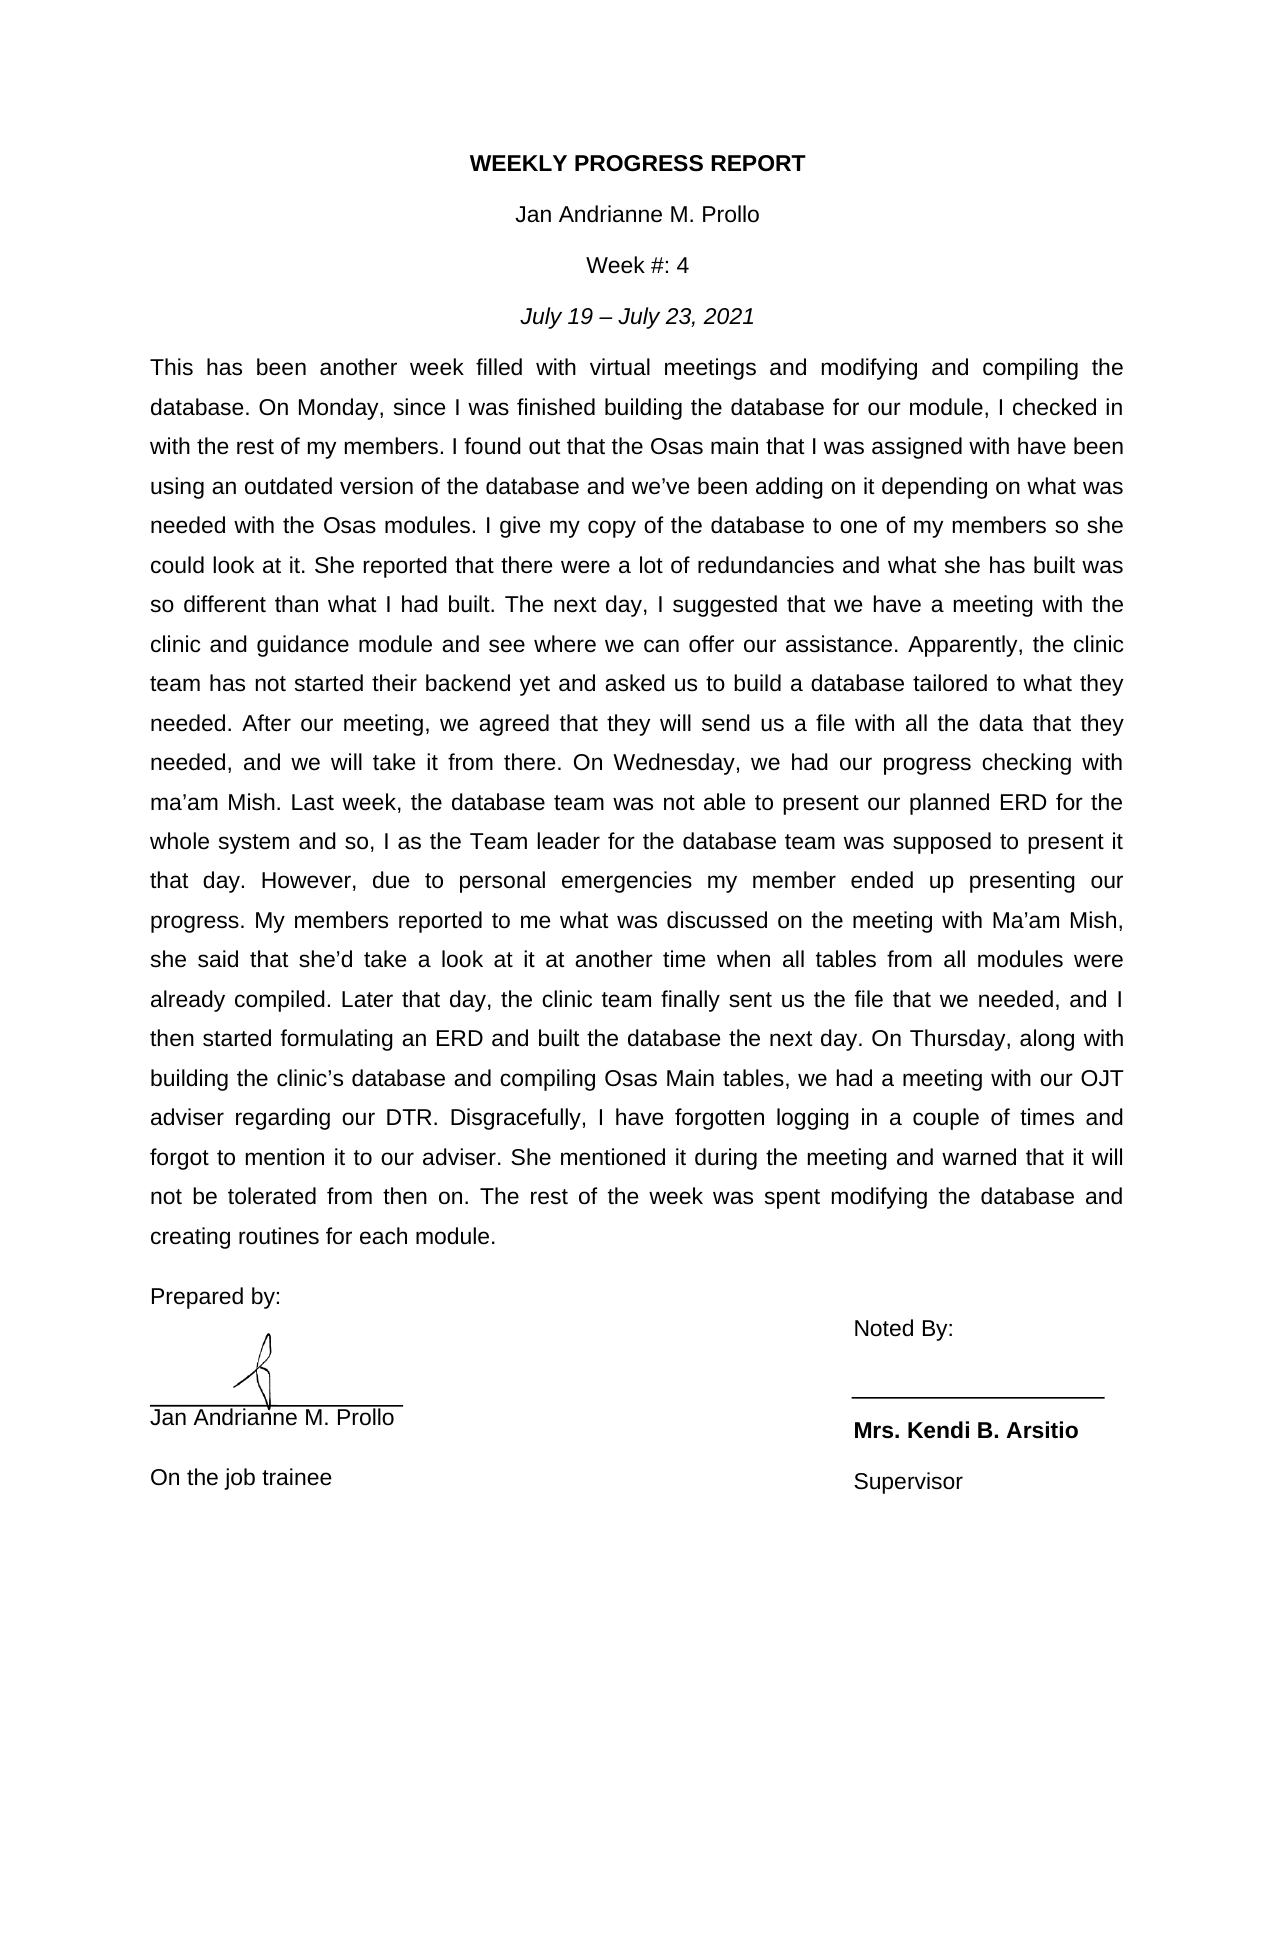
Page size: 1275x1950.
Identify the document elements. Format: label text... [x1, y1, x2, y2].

text Jan Andrianne M. Prollo [150, 201, 1125, 227]
text July 19 – July 23, 2021 [150, 303, 1125, 329]
text Jan Andrianne M. Prollo [150, 1404, 838, 1430]
text Week #: 4 [150, 252, 1125, 278]
text Prepared by: [150, 1283, 1125, 1309]
text This has been another week filled with virtual meetings and modifying and compiling the database. On Monday, since I was finished building the database for our module, I checked in with the rest of my members. I found out that the Osas main that I was assigned with have been using an outdated version of the database and we’ve been adding on it depending on what was needed with the Osas modules. I give my copy of the database to one of my members so she could look at it. She reported that there were a lot of redundancies and what she has built was so different than what I had built. The next day, I suggested that we have a meeting with the clinic and guidance module and see where we can offer our assistance. Apparently, the clinic team has not started their backend yet and asked us to build a database tailored to what they needed. After our meeting, we agreed that they will send us a file with all the data that they needed, and we will take it from there. On Wednesday, we had our progress checking with ma’am Mish. Last week, the database team was not able to present our planned ERD for the whole system and so, I as the Team leader for the database team was supposed to present it that day. However, due to personal emergencies my member ended up presenting our progress. My members reported to me what was discussed on the meeting with Ma’am Mish, she said that she’d take a look at it at another time when all tables from all modules were already compiled. Later that day, the clinic team finally sent us the file that we needed, and I then started formulating an ERD and built the database the next day. On Thursday, along with building the clinic’s database and compiling Osas Main tables, we had a meeting with our OJT adviser regarding our DTR. Disgracefully, I have forgotten logging in a couple of times and forgot to mention it to our adviser. She mentioned it during the meeting and warned that it will not be tolerated from then on. The rest of the week was spent modifying the database and creating routines for each module. [150, 354, 1125, 1249]
picture [171, 1313, 404, 1404]
text On the job trainee [150, 1464, 838, 1490]
text WEEKLY PROGRESS REPORT [150, 150, 1125, 176]
